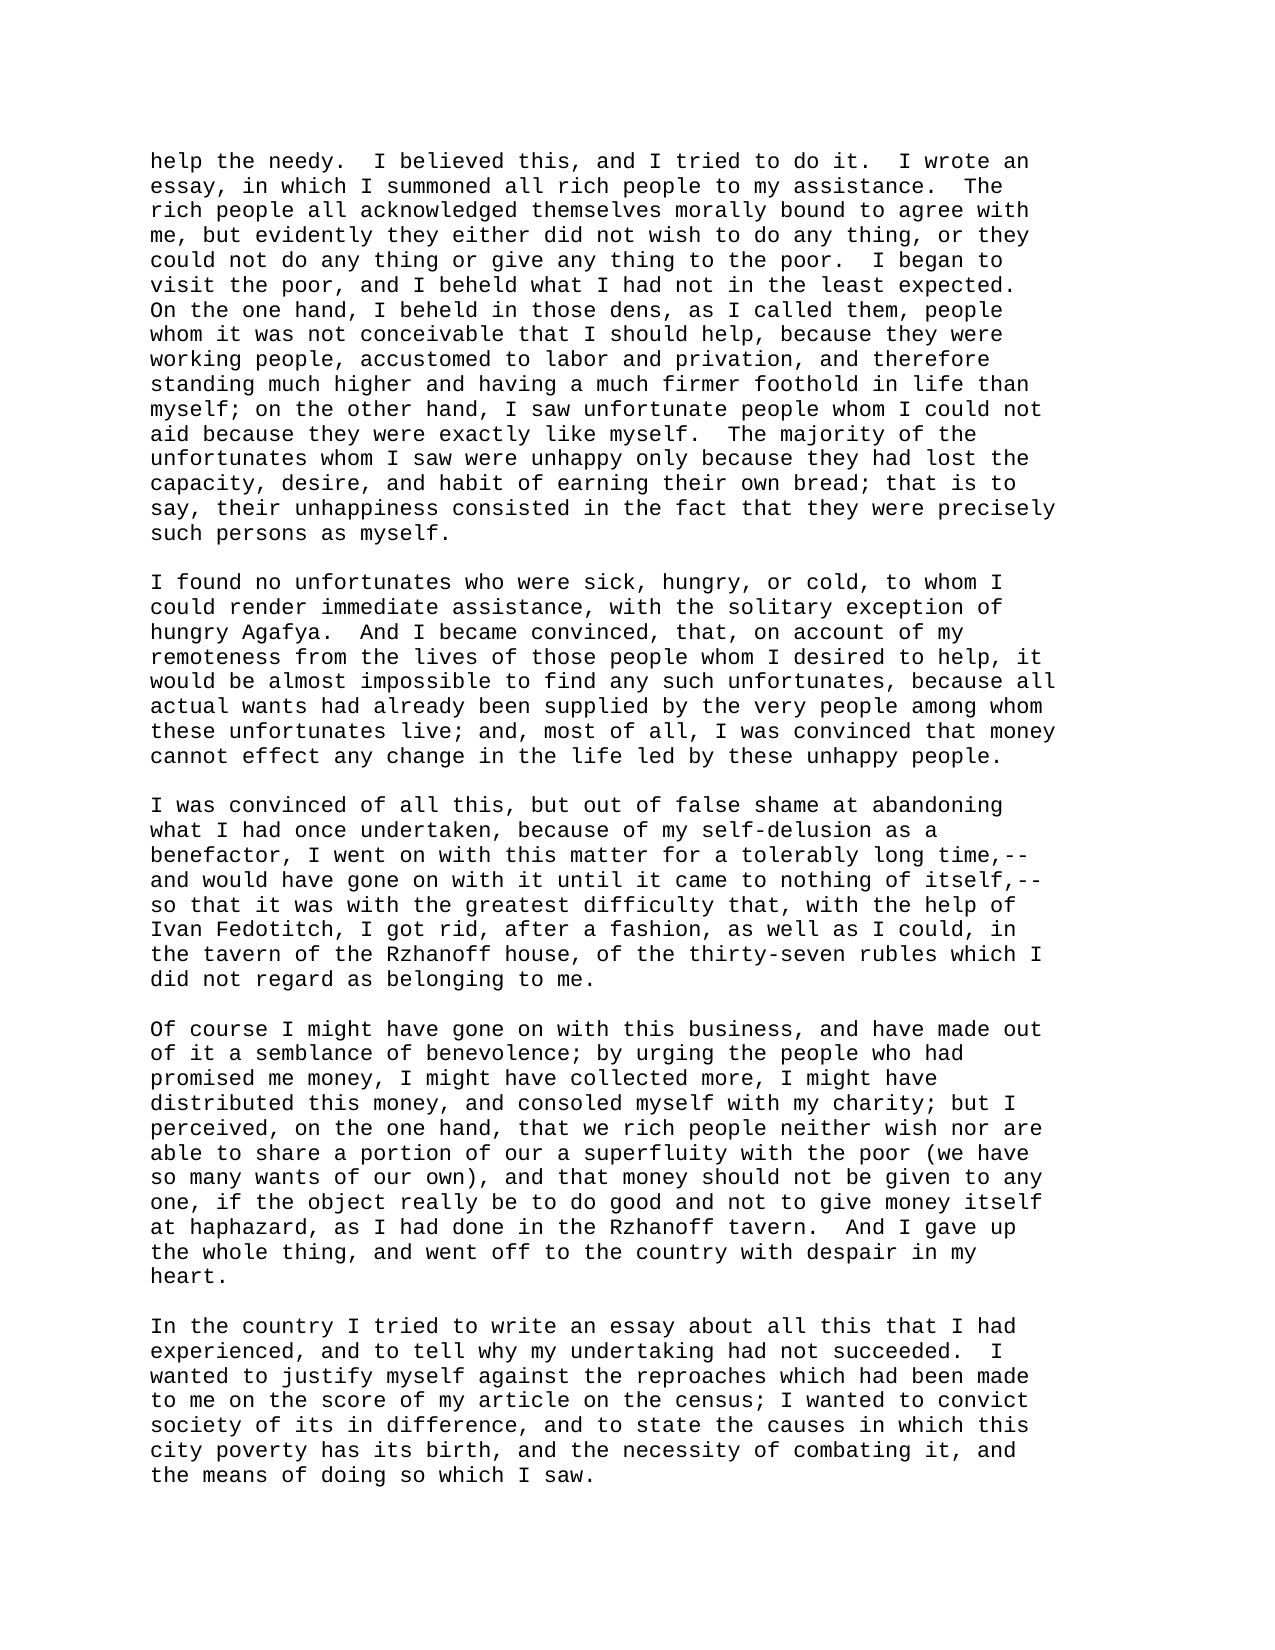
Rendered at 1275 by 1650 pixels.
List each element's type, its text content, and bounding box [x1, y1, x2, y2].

text of it a semblance of benevolence; by urging the people who had [150, 1042, 1125, 1067]
text the tavern of the Rzhanoff house, of the thirty-seven rubles which I [150, 943, 1125, 968]
text so that it was with the greatest difficulty that, with the help of [150, 894, 1125, 918]
text society of its in difference, and to state the causes in which this [150, 1414, 1125, 1439]
text distributed this money, and consoled myself with my charity; but I [150, 1092, 1125, 1117]
text what I had once undertaken, because of my self-delusion as a [150, 819, 1125, 844]
text rich people all acknowledged themselves morally bound to agree with [150, 199, 1125, 224]
text remoteness from the lives of those people whom I desired to help, it [150, 646, 1125, 671]
text these unfortunates live; and, most of all, I was convinced that money [150, 720, 1125, 745]
text one, if the object really be to do good and not to give money itself [150, 1191, 1125, 1216]
text promised me money, I might have collected more, I might have [150, 1067, 1125, 1092]
text On the one hand, I beheld in those dens, as I called them, people [150, 299, 1125, 323]
text whom it was not conceivable that I should help, because they were [150, 323, 1125, 348]
text aid because they were exactly like myself. The majority of the [150, 423, 1125, 447]
text perceived, on the one hand, that we rich people neither wish nor are [150, 1117, 1125, 1142]
text did not regard as belonging to me. [150, 968, 1125, 993]
text working people, accustomed to labor and privation, and therefore [150, 348, 1125, 373]
text the whole thing, and went off to the country with despair in my [150, 1241, 1125, 1266]
text myself; on the other hand, I saw unfortunate people whom I could not [150, 398, 1125, 423]
text and would have gone on with it until it came to nothing of itself,-- [150, 869, 1125, 894]
text In the country I tried to write an essay about all this that I had [150, 1315, 1125, 1340]
text essay, in which I summoned all rich people to my assistance. The [150, 175, 1125, 199]
text at haphazard, as I had done in the Rzhanoff tavern. And I gave up [150, 1216, 1125, 1241]
text would be almost impossible to find any such unfortunates, because all [150, 671, 1125, 695]
text actual wants had already been supplied by the very people among whom [150, 695, 1125, 720]
text Of course I might have gone on with this business, and have made out [150, 1018, 1125, 1042]
text I was convinced of all this, but out of false shame at abandoning [150, 794, 1125, 819]
text such persons as myself. [150, 522, 1125, 547]
text city poverty has its birth, and the necessity of combating it, and [150, 1439, 1125, 1464]
text capacity, desire, and habit of earning their own bread; that is to [150, 472, 1125, 497]
text the means of doing so which I saw. [150, 1464, 1125, 1489]
text cannot effect any change in the life led by these unhappy people. [150, 745, 1125, 770]
text hungry Agafya. And I became convinced, that, on account of my [150, 621, 1125, 646]
text benefactor, I went on with this matter for a tolerably long time,-- [150, 844, 1125, 869]
text visit the poor, and I beheld what I had not in the least expected. [150, 274, 1125, 299]
text unfortunates whom I saw were unhappy only because they had lost the [150, 447, 1125, 472]
text Ivan Fedotitch, I got rid, after a fashion, as well as I could, in [150, 918, 1125, 943]
text I found no unfortunates who were sick, hungry, or cold, to whom I [150, 571, 1125, 596]
text heart. [150, 1266, 1125, 1290]
text experienced, and to tell why my undertaking had not succeeded. I [150, 1340, 1125, 1365]
text wanted to justify myself against the reproaches which had been made [150, 1365, 1125, 1389]
text me, but evidently they either did not wish to do any thing, or they [150, 224, 1125, 249]
text say, their unhappiness consisted in the fact that they were precisely [150, 497, 1125, 522]
text to me on the score of my article on the census; I wanted to convict [150, 1389, 1125, 1414]
text help the needy. I believed this, and I tried to do it. I wrote an [150, 150, 1125, 175]
text able to share a portion of our a superfluity with the poor (we have [150, 1142, 1125, 1166]
text could not do any thing or give any thing to the poor. I began to [150, 249, 1125, 274]
text so many wants of our own), and that money should not be given to any [150, 1166, 1125, 1191]
text standing much higher and having a much firmer foothold in life than [150, 373, 1125, 398]
text could render immediate assistance, with the solitary exception of [150, 596, 1125, 621]
